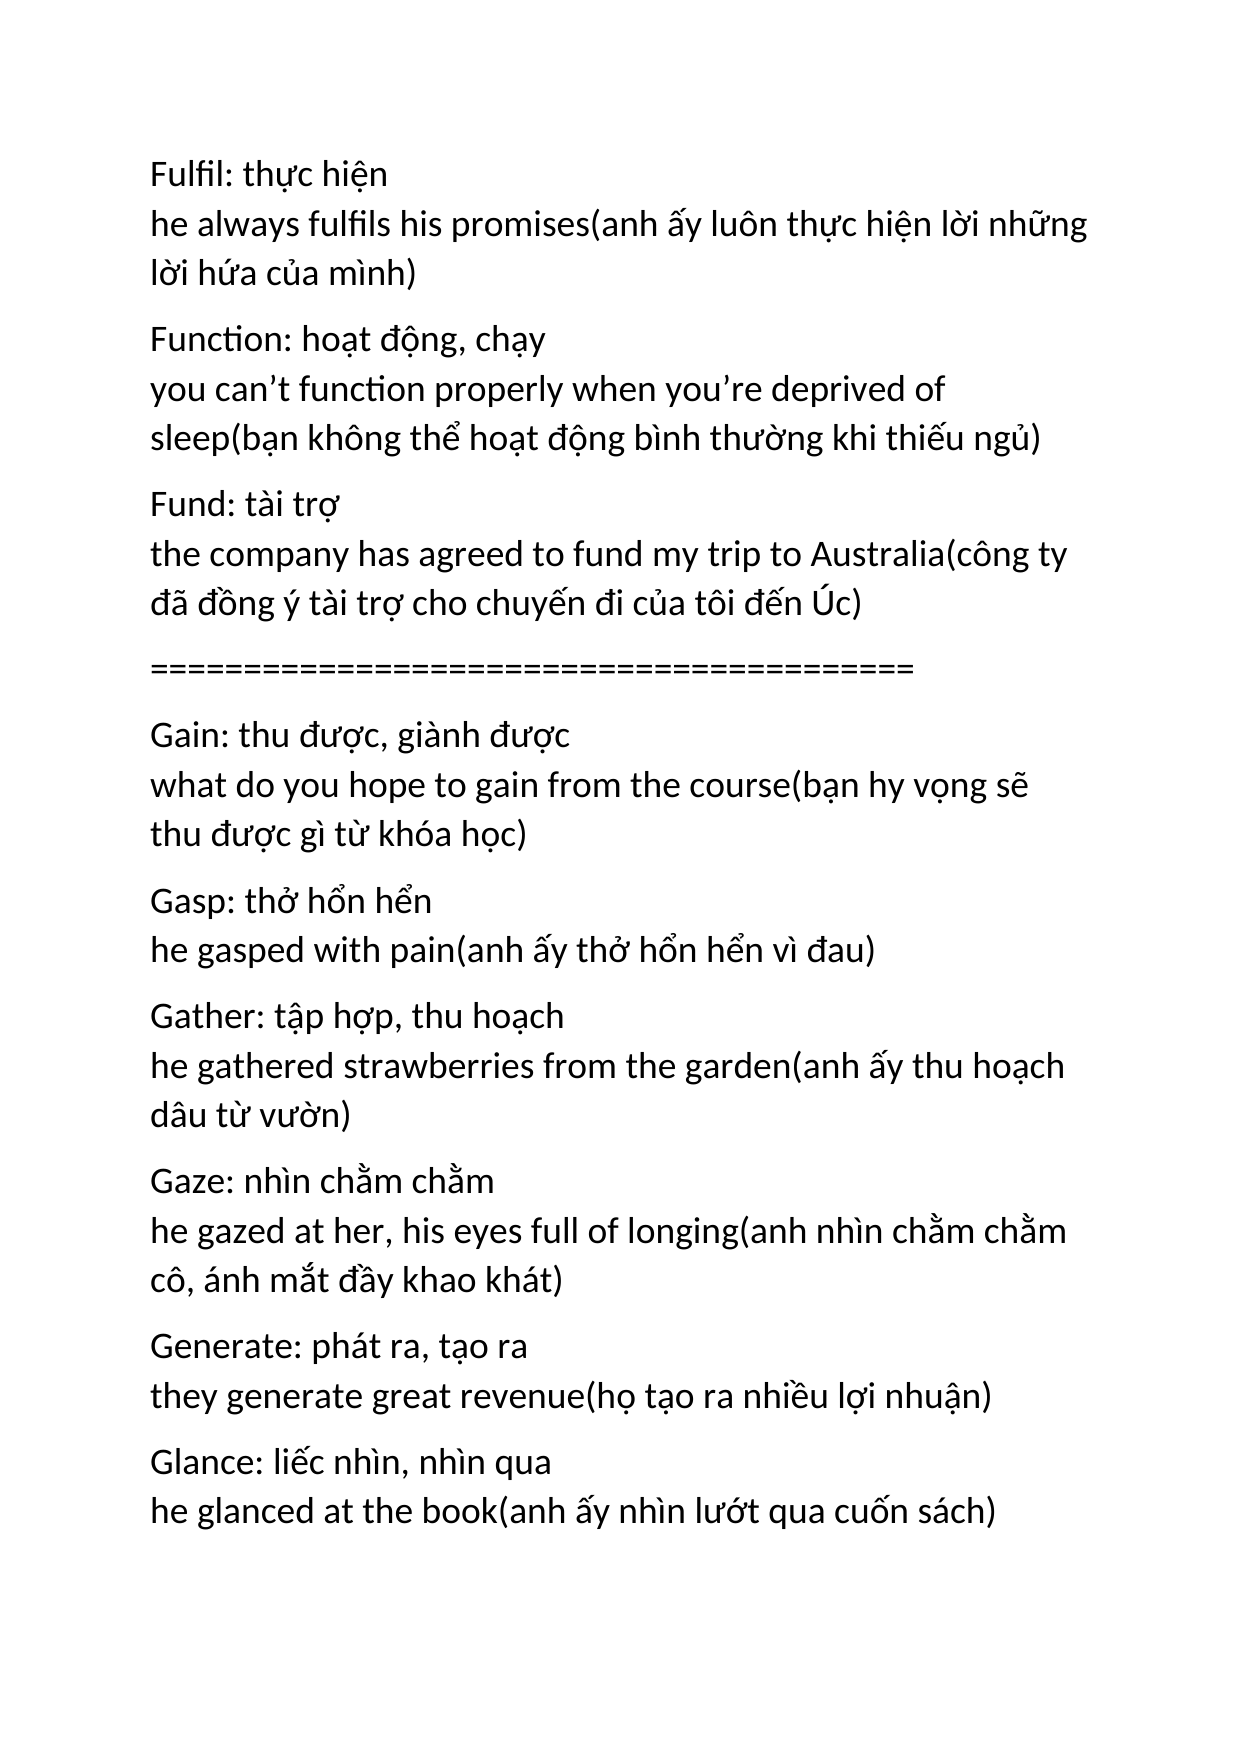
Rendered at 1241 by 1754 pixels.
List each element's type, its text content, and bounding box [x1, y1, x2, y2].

text ========================================= [150, 645, 1090, 691]
text Gather: tập hợp, thu hoạch he gathered strawberries from the garden(anh ấy thu hoạch dâu từ vườn) [150, 992, 1090, 1137]
text Fund: tài trợ the company has agreed to fund my trip to Australia(công ty đã đồng ý tài trợ cho chuyến đi của tôi đến Úc) [150, 480, 1090, 625]
text Generate: phát ra, tạo ra they generate great revenue(họ tạo ra nhiều lợi nhuận) [150, 1322, 1090, 1418]
text Glance: liếc nhìn, nhìn qua he glanced at the book(anh ấy nhìn lướt qua cuốn sách) [150, 1438, 1090, 1533]
text Gasp: thở hổn hển he gasped with pain(anh ấy thở hổn hển vì đau) [150, 877, 1090, 972]
text Gain: thu được, giành được what do you hope to gain from the course(bạn hy vọng sẽ thu được gì từ khóa học) [150, 711, 1090, 856]
text Gaze: nhìn chằm chằm he gazed at her, his eyes full of longing(anh nhìn chằm chằm cô, ánh mắt đầy khao khát) [150, 1157, 1090, 1302]
text Function: hoạt động, chạy you can’t function properly when you’re deprived of sleep(bạn không thể hoạt động bình thường khi thiếu ngủ) [150, 315, 1090, 460]
text Fulfil: thực hiện he always fulfils his promises(anh ấy luôn thực hiện lời những lời hứa của mình) [150, 150, 1090, 295]
